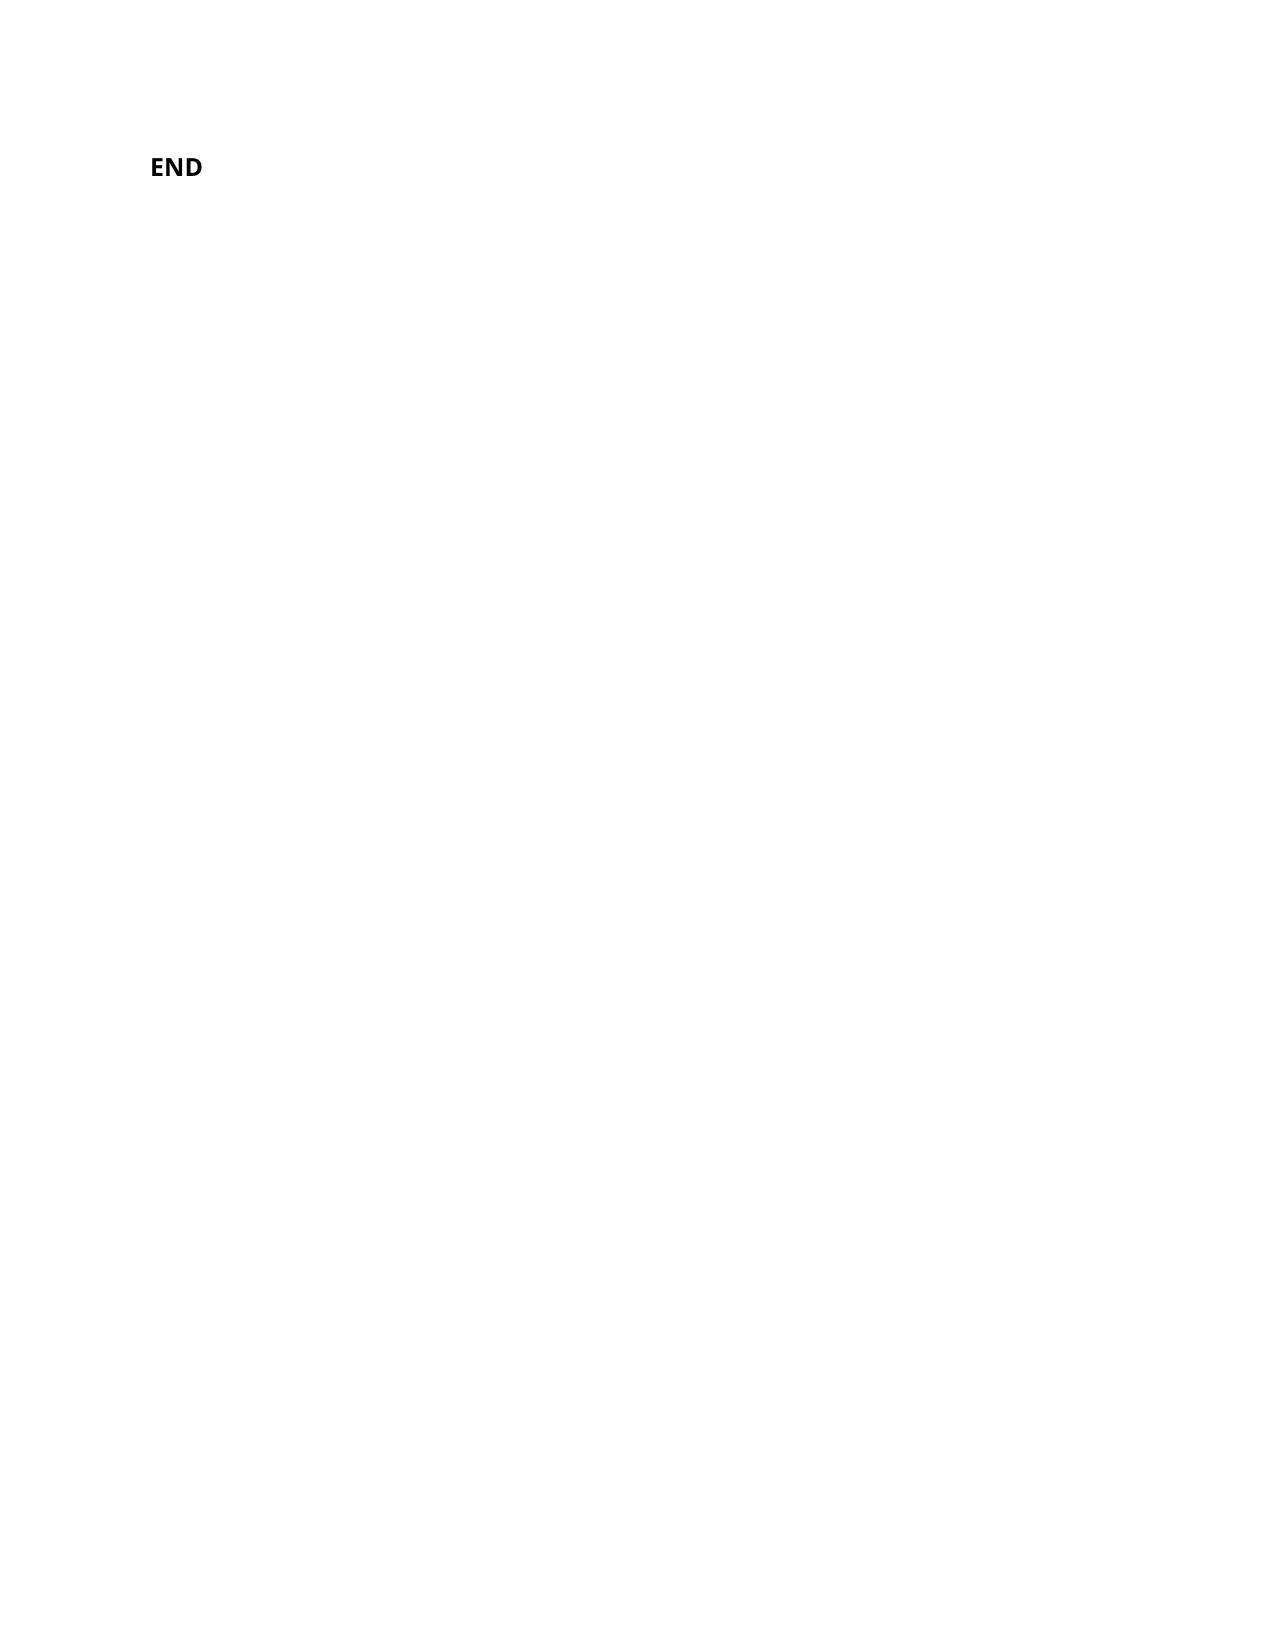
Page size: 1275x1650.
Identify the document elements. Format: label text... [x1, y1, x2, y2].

text END [150, 150, 1125, 184]
